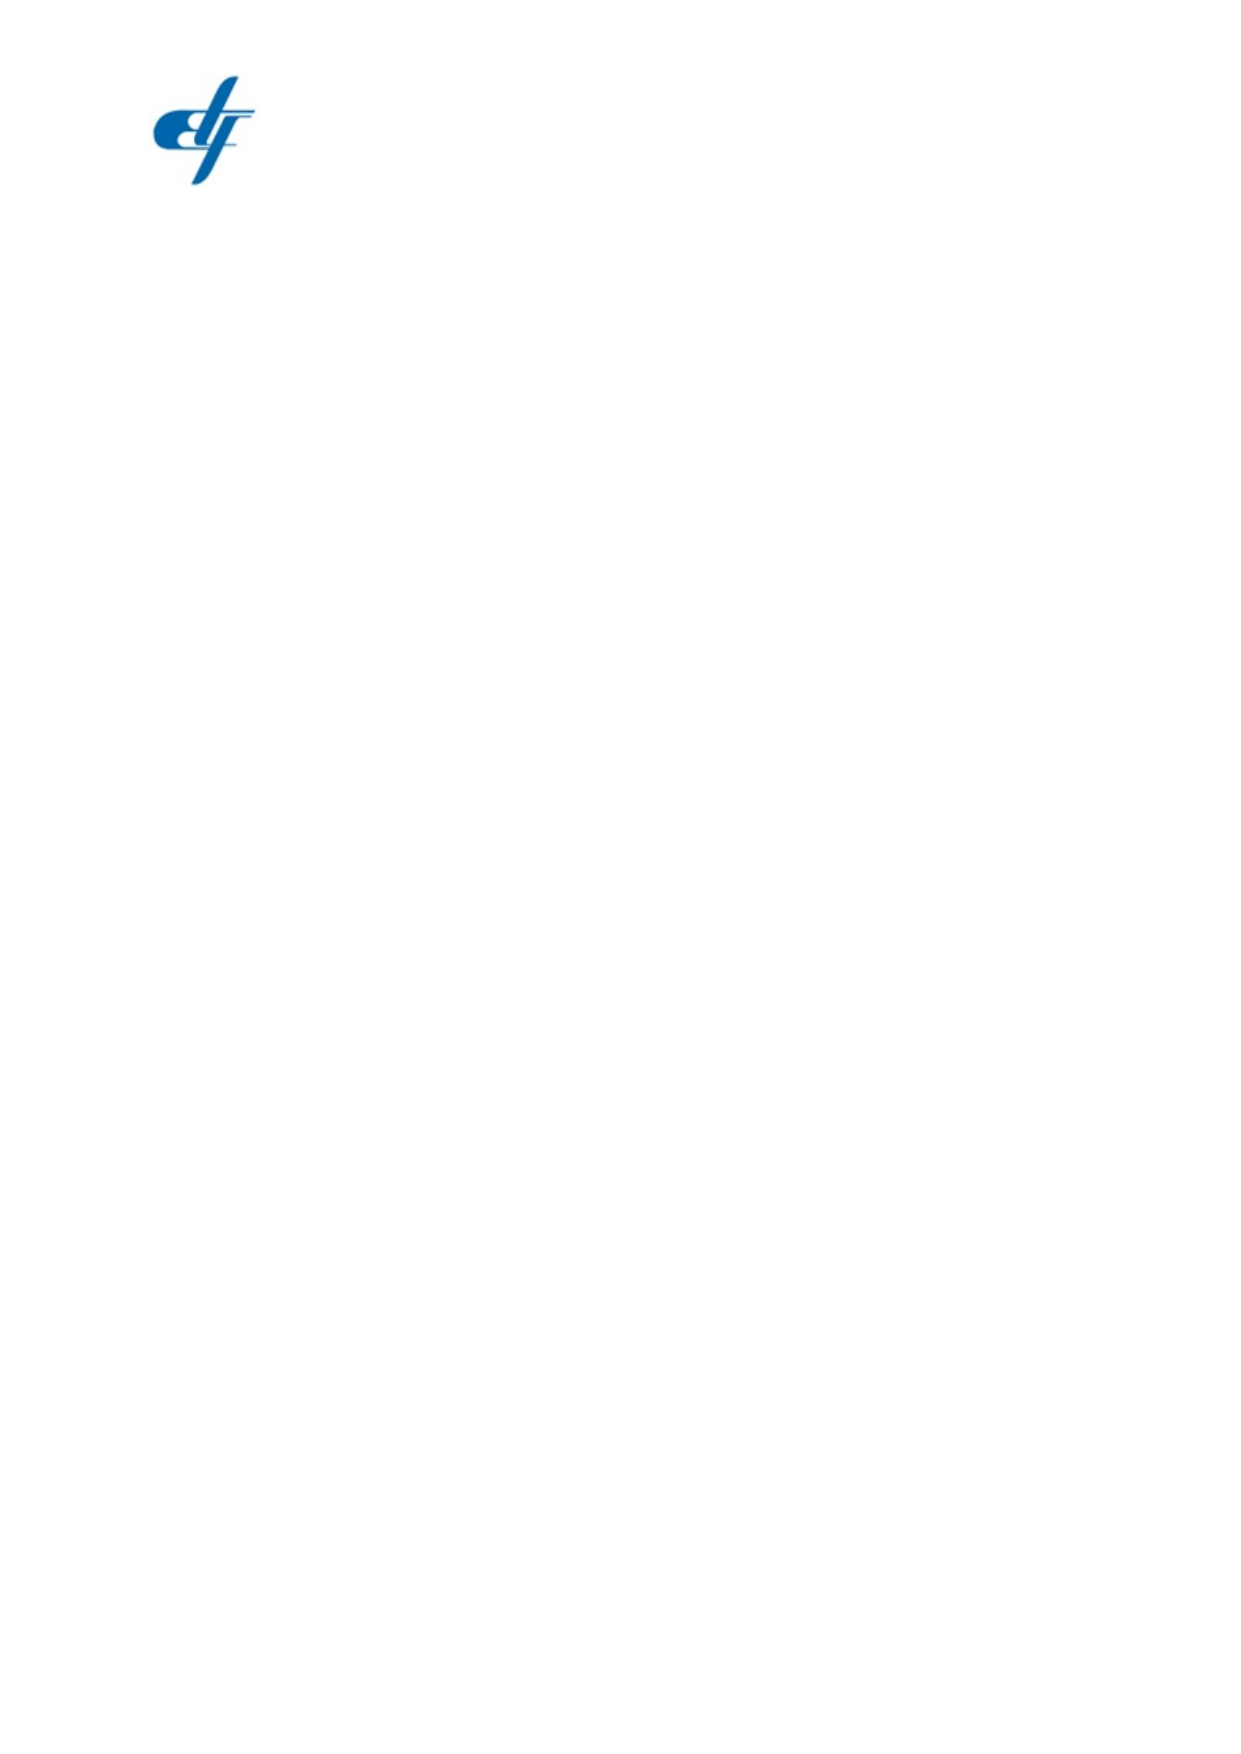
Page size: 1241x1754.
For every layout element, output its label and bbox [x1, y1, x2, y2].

picture [147, 73, 260, 187]
